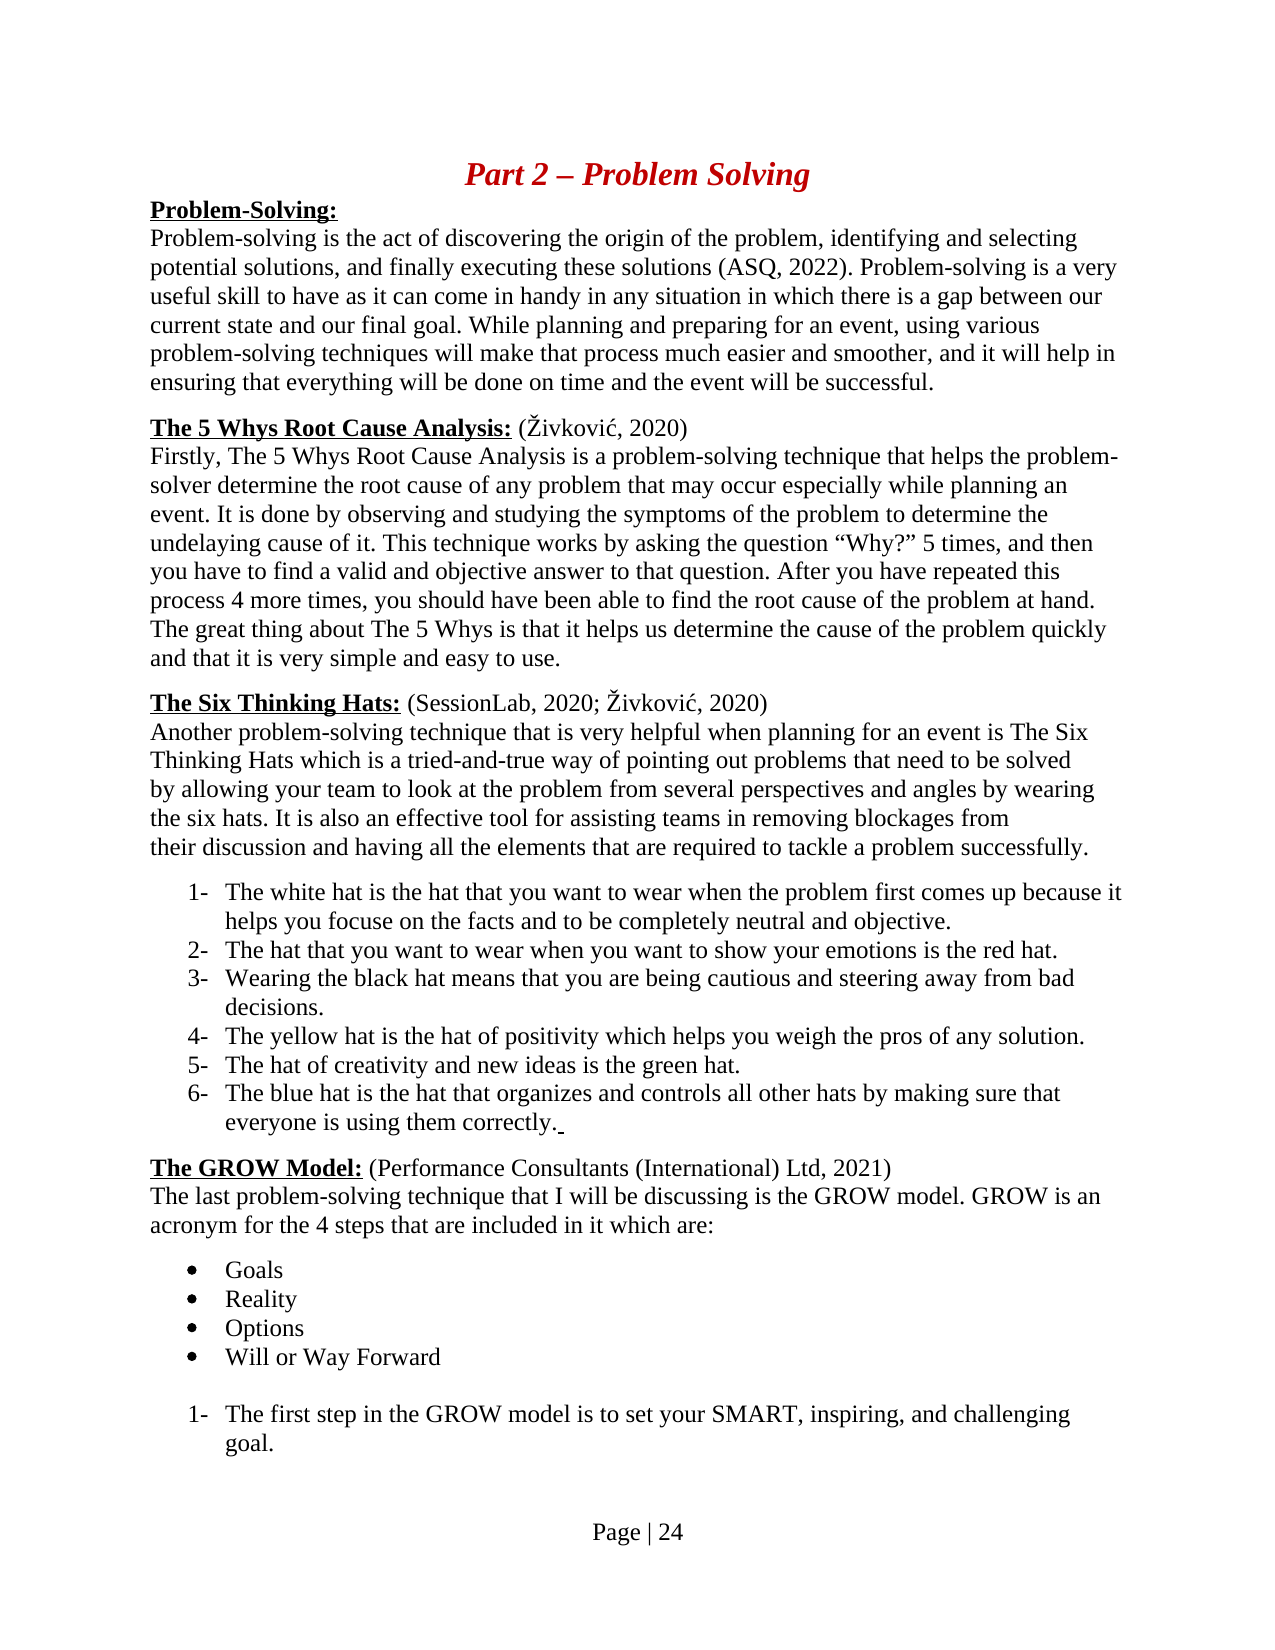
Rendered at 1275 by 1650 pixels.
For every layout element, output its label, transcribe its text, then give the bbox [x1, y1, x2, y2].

list Wearing the black hat means that you are being cautious and steering away from bad decisions. [187, 963, 1125, 1021]
text Part 2 – Problem Solving [150, 154, 1125, 192]
text The GROW Model: (Performance Consultants (International) Ltd, 2021) The last problem-solving technique that I will be discussing is the GROW model. GROW is an acronym for the 4 steps that are included in it which are: [150, 1153, 1125, 1239]
list Goals [187, 1256, 1125, 1284]
text Problem-Solving: Problem-solving is the act of discovering the origin of the problem, identifying and selecting potential solutions, and finally executing these solutions (ASQ, 2022). Problem-solving is a very useful skill to have as it can come in handy in any situation in which there is a gap between our current state and our final goal. While planning and preparing for an event, using various problem-solving techniques will make that process much easier and smoother, and it will help in ensuring that everything will be done on time and the event will be successful. [150, 195, 1125, 396]
text The Six Thinking Hats: (SessionLab, 2020; Živković, 2020) Another problem-solving technique that is very helpful when planning for an event is The Six Thinking Hats which is a tried-and-true way of pointing out problems that need to be solved by allowing your team to look at the problem from several perspectives and angles by wearing the six hats. It is also an effective tool for assisting teams in removing blockages from their discussion and having all the elements that are required to tackle a problem successfully. [150, 688, 1125, 861]
list The white hat is the hat that you want to wear when the problem first comes up because it helps you focuse on the facts and to be completely neutral and objective. [187, 877, 1125, 935]
text The 5 Whys Root Cause Analysis: (Živković, 2020) Firstly, The 5 Whys Root Cause Analysis is a problem-solving technique that helps the problem-solver determine the root cause of any problem that may occur especially while planning an event. It is done by observing and studying the symptoms of the problem to determine the undelaying cause of it. This technique works by asking the question “Why?” 5 times, and then you have to find a valid and objective answer to that question. After you have repeated this process 4 more times, you should have been able to find the root cause of the problem at hand. The great thing about The 5 Whys is that it helps us determine the cause of the problem quickly and that it is very simple and easy to use. [150, 413, 1125, 671]
list The hat that you want to wear when you want to show your emotions is the red hat. [187, 935, 1125, 963]
list Will or Way Forward [187, 1342, 1125, 1371]
list The hat of creativity and new ideas is the green hat. [187, 1050, 1125, 1078]
list Reality [187, 1284, 1125, 1313]
list Options [187, 1313, 1125, 1342]
list The first step in the GROW model is to set your SMART, inspiring, and challenging goal. [187, 1399, 1125, 1457]
list The yellow hat is the hat of positivity which helps you weigh the pros of any solution. [187, 1021, 1125, 1050]
list The blue hat is the hat that organizes and controls all other hats by making sure that everyone is using them correctly. [187, 1078, 1125, 1136]
